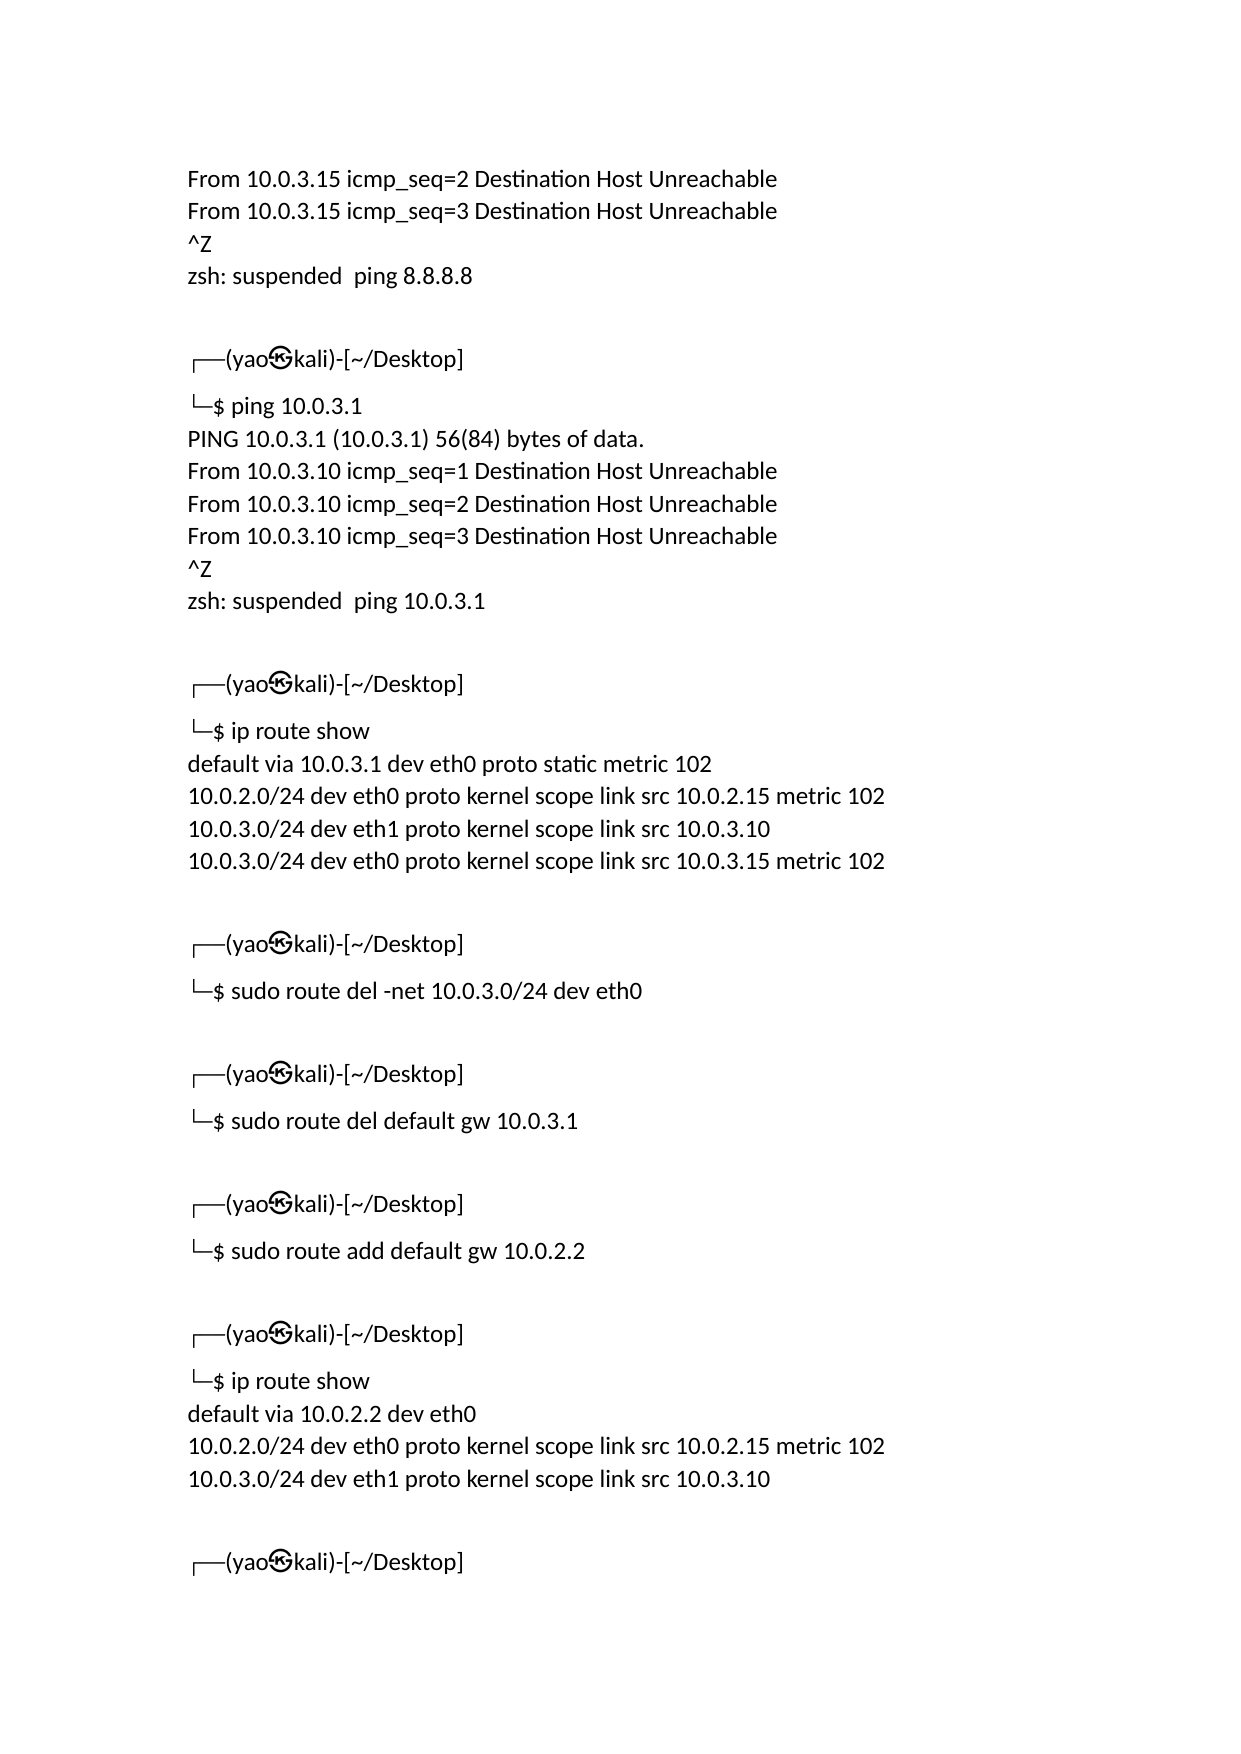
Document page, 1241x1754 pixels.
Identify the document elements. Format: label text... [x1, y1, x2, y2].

text 10.0.3.0/24 dev eth1 proto kernel scope link src 10.0.3.10 [187, 812, 1053, 844]
text zsh: suspended ping 8.8.8.8 [187, 259, 1053, 292]
text ┌──(yao㉿kali)-[~/Desktop] [187, 1299, 1053, 1364]
text ┌──(yao㉿kali)-[~/Desktop] [187, 1169, 1053, 1234]
text From 10.0.3.10 icmp_seq=1 Destination Host Unreachable [187, 454, 1053, 487]
text └─$ sudo route del default gw 10.0.3.1 [187, 1104, 1053, 1137]
text └─$ ping 10.0.3.1 [187, 389, 1053, 422]
text From 10.0.3.10 icmp_seq=2 Destination Host Unreachable [187, 487, 1053, 519]
text └─$ sudo route del -net 10.0.3.0/24 dev eth0 [187, 974, 1053, 1007]
text ^Z [187, 552, 1053, 584]
text ┌──(yao㉿kali)-[~/Desktop] [187, 1039, 1053, 1104]
text ^Z [187, 227, 1053, 259]
text From 10.0.3.10 icmp_seq=3 Destination Host Unreachable [187, 519, 1053, 552]
text ┌──(yao㉿kali)-[~/Desktop] [187, 324, 1053, 389]
text PING 10.0.3.1 (10.0.3.1) 56(84) bytes of data. [187, 422, 1053, 454]
text 10.0.2.0/24 dev eth0 proto kernel scope link src 10.0.2.15 metric 102 [187, 1429, 1053, 1462]
text ┌──(yao㉿kali)-[~/Desktop] [187, 649, 1053, 714]
text ┌──(yao㉿kali)-[~/Desktop] [187, 1527, 1053, 1592]
text └─$ ip route show [187, 714, 1053, 747]
text From 10.0.3.15 icmp_seq=3 Destination Host Unreachable [187, 194, 1053, 227]
text └─$ ip route show [187, 1364, 1053, 1397]
text From 10.0.3.15 icmp_seq=2 Destination Host Unreachable [187, 162, 1053, 194]
text ┌──(yao㉿kali)-[~/Desktop] [187, 909, 1053, 974]
text 10.0.2.0/24 dev eth0 proto kernel scope link src 10.0.2.15 metric 102 [187, 779, 1053, 812]
text zsh: suspended ping 10.0.3.1 [187, 584, 1053, 617]
text └─$ sudo route add default gw 10.0.2.2 [187, 1234, 1053, 1267]
text default via 10.0.2.2 dev eth0 [187, 1397, 1053, 1429]
text 10.0.3.0/24 dev eth1 proto kernel scope link src 10.0.3.10 [187, 1462, 1053, 1494]
text default via 10.0.3.1 dev eth0 proto static metric 102 [187, 747, 1053, 779]
text 10.0.3.0/24 dev eth0 proto kernel scope link src 10.0.3.15 metric 102 [187, 844, 1053, 877]
